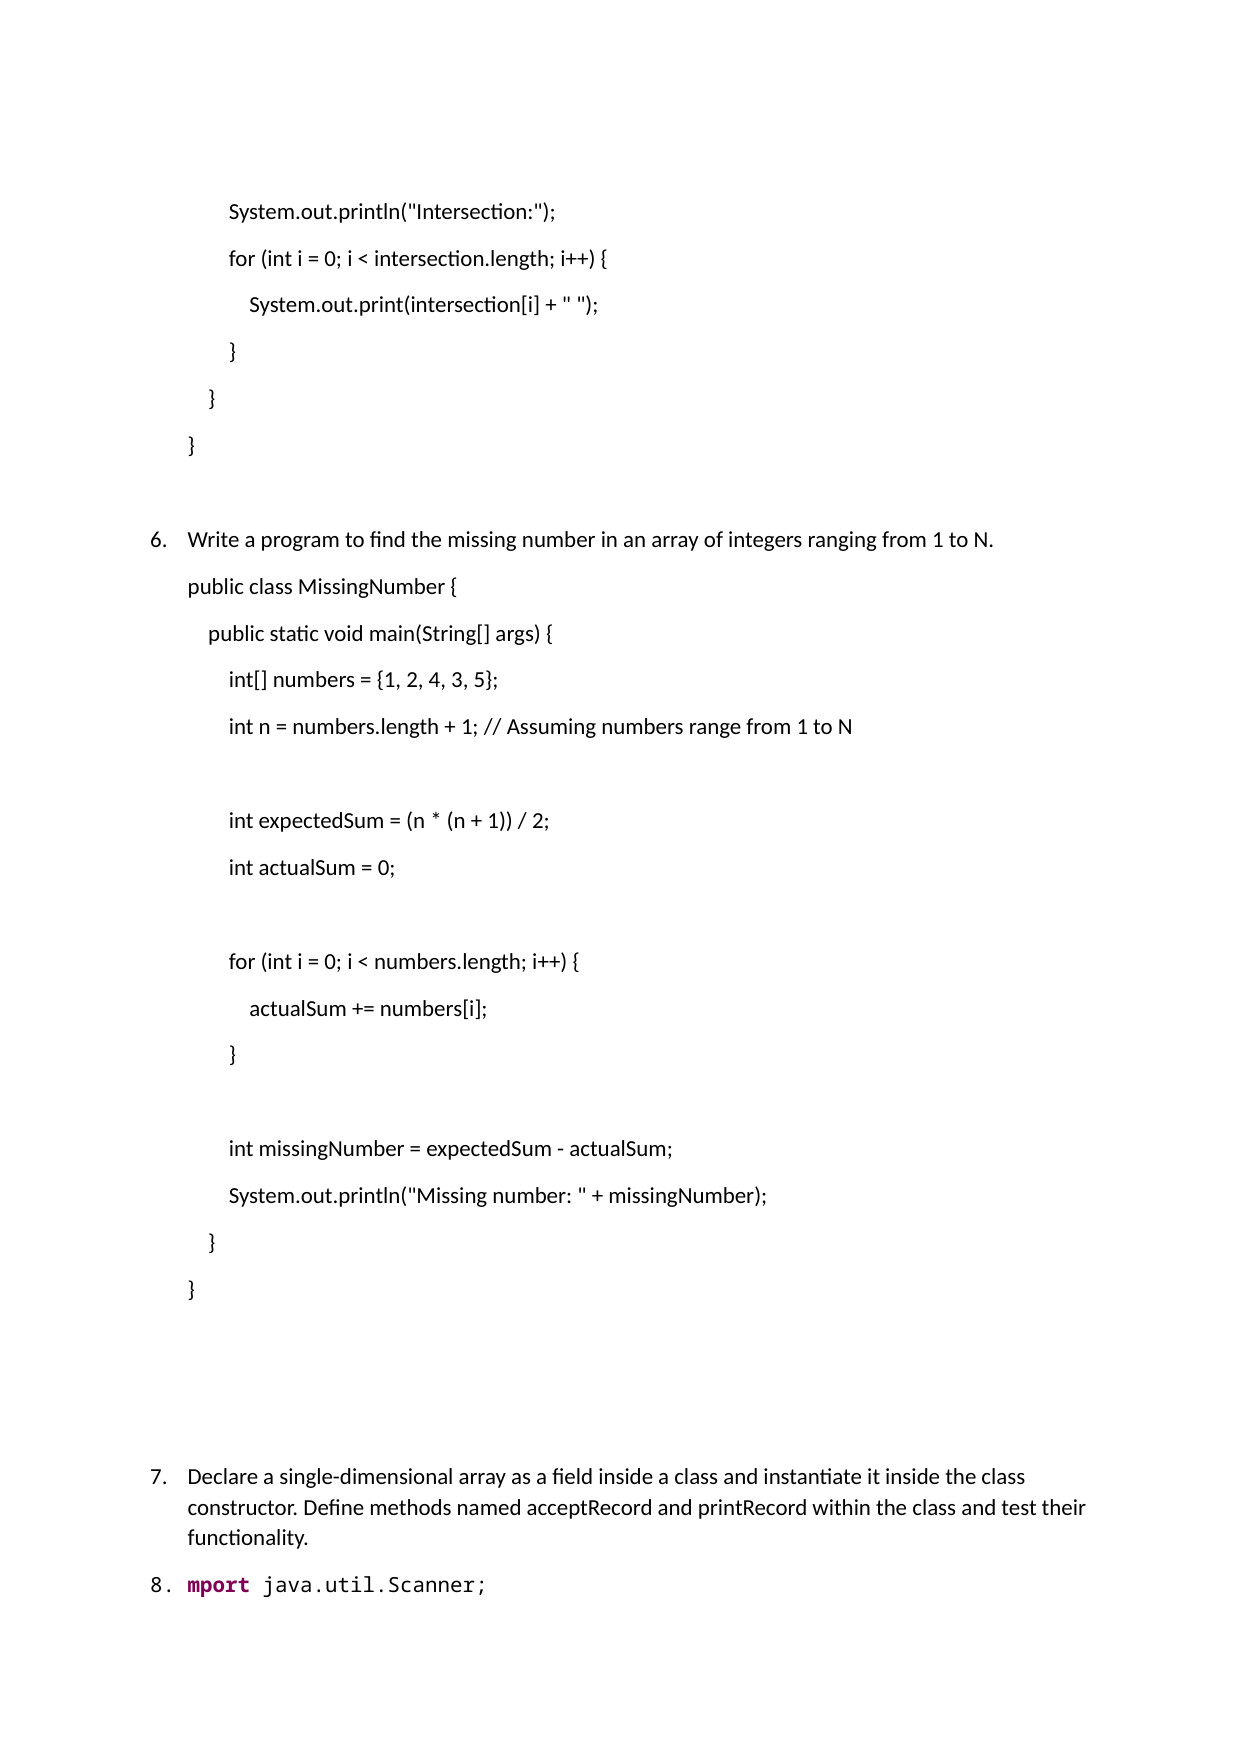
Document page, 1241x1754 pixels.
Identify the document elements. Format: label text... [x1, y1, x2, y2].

text int missingNumber = expectedSum - actualSum; [187, 1134, 1090, 1162]
text System.out.println("Missing number: " + missingNumber); [187, 1181, 1090, 1209]
text for (int i = 0; i < intersection.length; i++) { [187, 244, 1090, 272]
text } [187, 431, 1090, 459]
text } [187, 1275, 1090, 1303]
list Declare a single-dimensional array as a field inside a class and instantiate it inside the class constructor. Define methods named acceptRecord and printRecord within the class and test their functionality. [150, 1462, 1090, 1551]
text } [187, 1228, 1090, 1256]
text public static void main(String[] args) { [187, 619, 1090, 647]
list mport java.util.Scanner; [150, 1570, 1090, 1598]
text int actualSum = 0; [187, 853, 1090, 881]
list Write a program to find the missing number in an array of integers ranging from 1 to N. [150, 525, 1090, 553]
text } [187, 1041, 1090, 1069]
text int expectedSum = (n * (n + 1)) / 2; [187, 806, 1090, 834]
text for (int i = 0; i < numbers.length; i++) { [187, 947, 1090, 975]
text System.out.println("Intersection:"); [187, 197, 1090, 225]
text } [187, 337, 1090, 366]
text int[] numbers = {1, 2, 4, 3, 5}; [187, 666, 1090, 694]
text int n = numbers.length + 1; // Assuming numbers range from 1 to N [187, 712, 1090, 741]
text actualSum += numbers[i]; [187, 994, 1090, 1022]
text public class MissingNumber { [187, 572, 1090, 600]
text } [187, 384, 1090, 412]
text System.out.print(intersection[i] + " "); [187, 291, 1090, 319]
